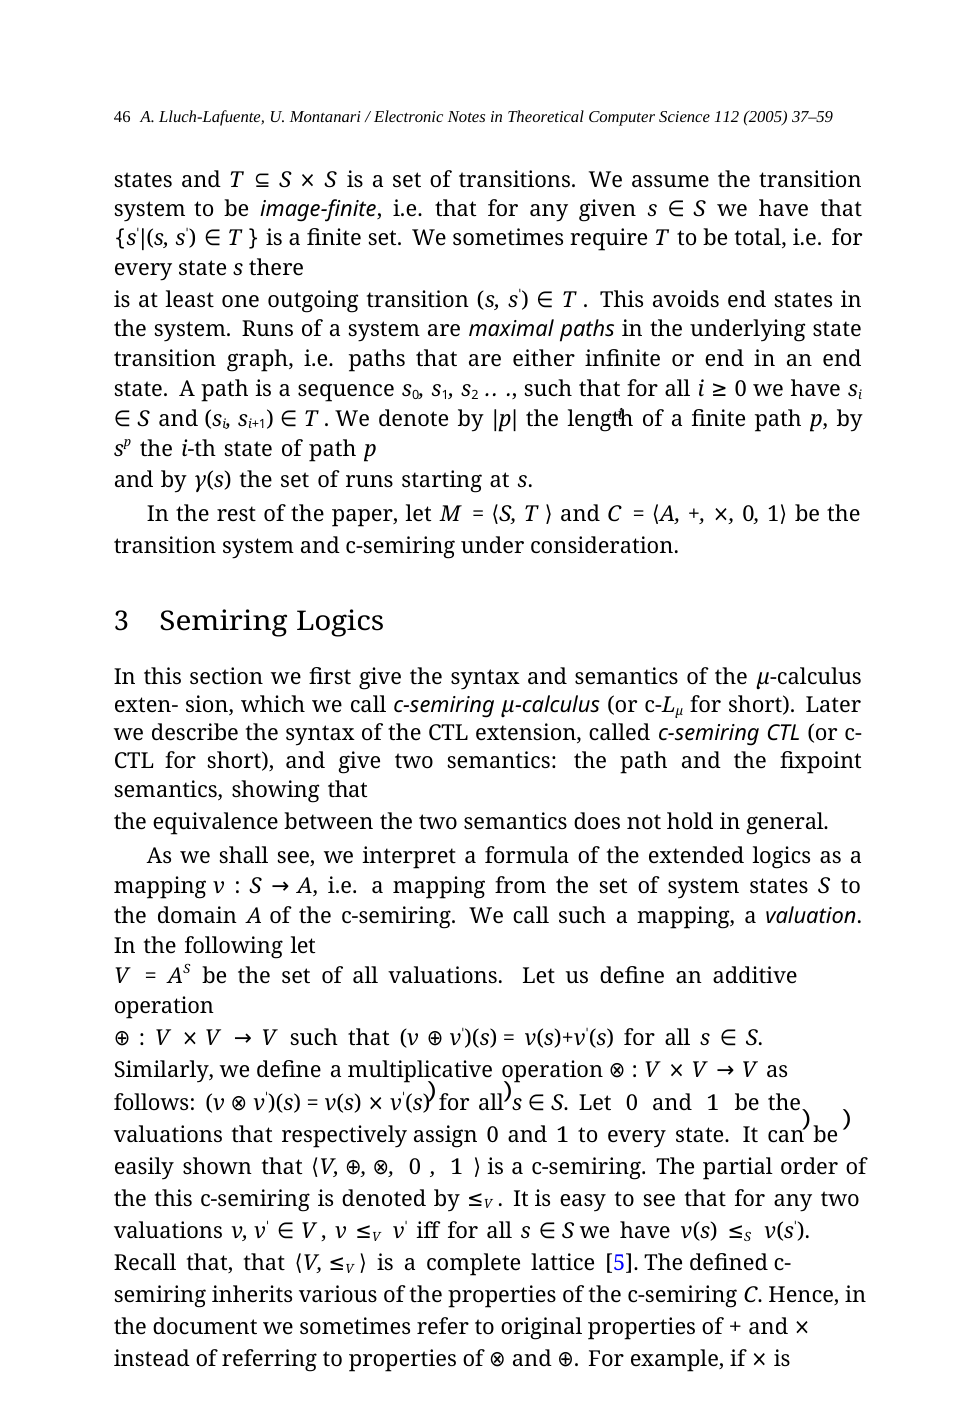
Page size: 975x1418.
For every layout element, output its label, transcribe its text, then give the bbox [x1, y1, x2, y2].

text states and T ⊆ S × S is a set of transitions. We assume the transition system to be image-ﬁnite, i.e. that for any given s ∈ S we have that {s'|(s, s') ∈ T } is a finite set. We sometimes require T to be total, i.e. for every state s there [113, 164, 862, 281]
text is at least one outgoing transition (s, s') ∈ T . This avoids end states in the system. Runs of a system are maximal paths in the underlying state transition graph, i.e. paths that are either infinite or end in an end state. A path is a sequence s0, s1, s2 .. ., such that for all i ≥ 0 we have si ∈ S and (si, si+1) ∈ T . We denote by |p| the length of a finite path p, by sp the i-th state of path p [113, 283, 862, 462]
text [113, 1022, 868, 1373]
text In the rest of the paper, let M = ⟨S, T ⟩ and C = ⟨A, +, ×, 0, 1⟩ be the transition system and c-semiring under consideration. [113, 498, 862, 560]
text the equivalence between the two semantics does not hold in general. [113, 806, 900, 836]
text In this section we first give the syntax and semantics of the µ-calculus exten- sion, which we call c-semiring µ-calculus (or c-Lµ for short). Later we describe the syntax of the CTL extension, called c-semiring CTL (or c-CTL for short), and give two semantics: the path and the fixpoint semantics, showing that [113, 662, 862, 803]
subtitle Semiring Logics [113, 601, 900, 638]
text and by γ(s) the set of runs starting at s. [113, 464, 900, 494]
text As we shall see, we interpret a formula of the extended logics as a mapping v : S → A, i.e. a mapping from the set of system states S to the domain A of the c-semiring. We call such a mapping, a valuation. In the following let [113, 840, 862, 959]
text V = AS be the set of all valuations. Let us define an additive operation [113, 960, 900, 1020]
